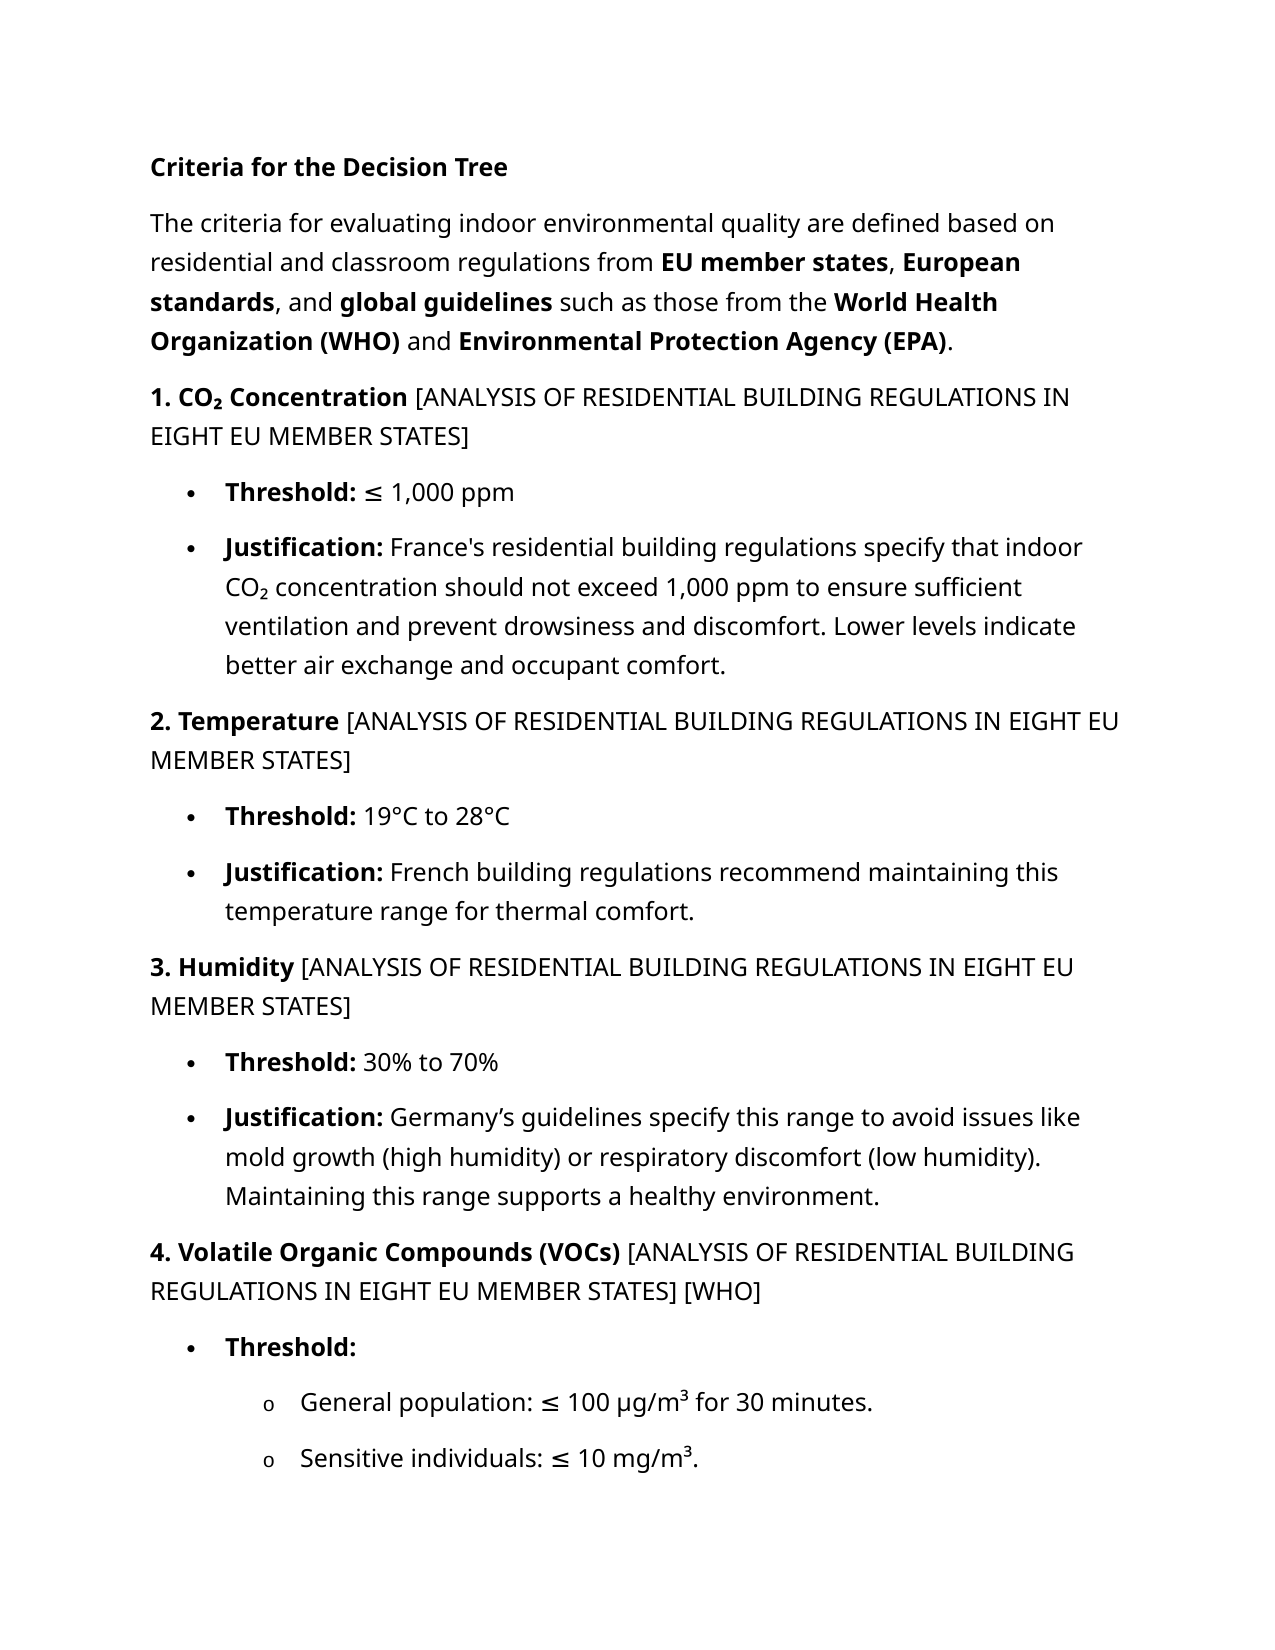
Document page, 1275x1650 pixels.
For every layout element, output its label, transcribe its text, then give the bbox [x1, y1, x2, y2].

text 4. Volatile Organic Compounds (VOCs) [ANALYSIS OF RESIDENTIAL BUILDING REGULATIONS IN EIGHT EU MEMBER STATES] [WHO] [150, 1234, 1125, 1307]
text The criteria for evaluating indoor environmental quality are defined based on residential and classroom regulations from EU member states, European standards, and global guidelines such as those from the World Health Organization (WHO) and Environmental Protection Agency (EPA). [150, 206, 1125, 357]
text 3. Humidity [ANALYSIS OF RESIDENTIAL BUILDING REGULATIONS IN EIGHT EU MEMBER STATES] [150, 949, 1125, 1022]
text 2. Temperature [ANALYSIS OF RESIDENTIAL BUILDING REGULATIONS IN EIGHT EU MEMBER STATES] [150, 703, 1125, 777]
text 1. CO₂ Concentration [ANALYSIS OF RESIDENTIAL BUILDING REGULATIONS IN EIGHT EU MEMBER STATES] [150, 379, 1125, 452]
list Justification: French building regulations recommend maintaining this temperature range for thermal comfort. [187, 854, 1125, 927]
list Justification: Germany’s guidelines specify this range to avoid issues like mold growth (high humidity) or respiratory discomfort (low humidity). Maintaining this range supports a healthy environment. [187, 1100, 1125, 1212]
list Threshold: 19°C to 28°C [187, 798, 1125, 832]
list Threshold: [187, 1329, 1125, 1363]
text Criteria for the Decision Tree [150, 150, 1125, 184]
list Threshold: 30% to 70% [187, 1044, 1125, 1078]
list General population: ≤ 100 μg/m³ for 30 minutes. [262, 1385, 1125, 1419]
list Justification: France's residential building regulations specify that indoor CO₂ concentration should not exceed 1,000 ppm to ensure sufficient ventilation and prevent drowsiness and discomfort. Lower levels indicate better air exchange and occupant comfort. [187, 530, 1125, 682]
list Threshold: ≤ 1,000 ppm [187, 474, 1125, 508]
list Sensitive individuals: ≤ 10 mg/m³. [262, 1441, 1125, 1475]
